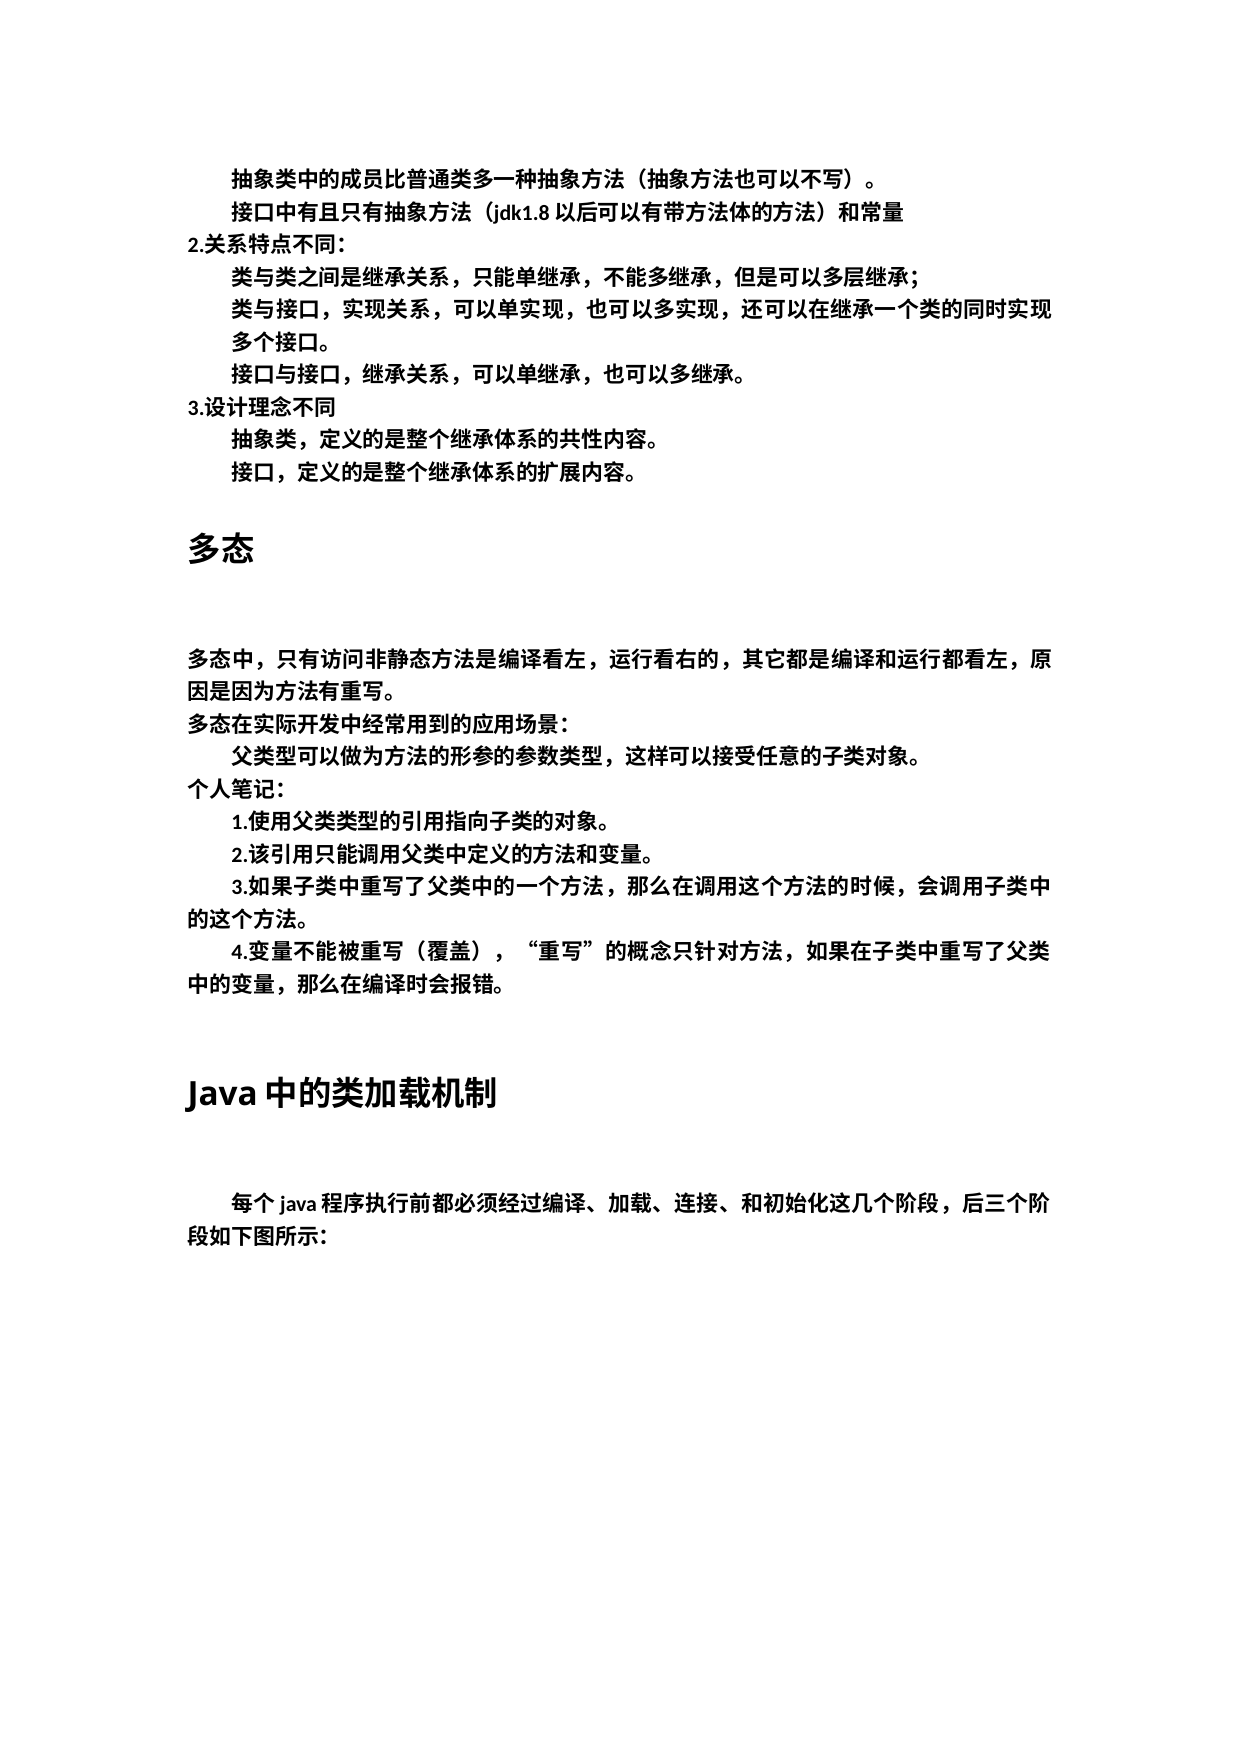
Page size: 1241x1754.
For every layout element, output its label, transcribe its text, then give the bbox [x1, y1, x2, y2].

text 每个java程序执行前都必须经过编译、加载、连接、和初始化这几个阶段，后三个阶段如下图所示： [187, 1186, 1053, 1251]
subtitle 多态 [187, 514, 1053, 579]
text 3.设计理念不同 [187, 389, 1053, 422]
text 抽象类中的成员比普通类多一种抽象方法（抽象方法也可以不写）。 [187, 162, 1053, 194]
text 3.如果子类中重写了父类中的一个方法，那么在调用这个方法的时候，会调用子类中的这个方法。 [187, 869, 1053, 934]
text 类与类之间是继承关系，只能单继承，不能多继承，但是可以多层继承； [187, 259, 1053, 292]
text 抽象类，定义的是整个继承体系的共性内容。 [187, 422, 1053, 454]
text 个人笔记： [187, 771, 1053, 804]
text 接口与接口，继承关系，可以单继承，也可以多继承。 [187, 357, 1053, 389]
text 类与接口，实现关系，可以单实现，也可以多实现，还可以在继承一个类的同时实现多个接口。 [187, 292, 1053, 357]
subtitle Java中的类加载机制 [187, 1058, 1053, 1123]
text 1.使用父类类型的引用指向子类的对象。 [187, 804, 1053, 836]
text 2.关系特点不同： [187, 227, 1053, 259]
text 接口，定义的是整个继承体系的扩展内容。 [187, 454, 1053, 487]
text 父类型可以做为方法的形参的参数类型，这样可以接受任意的子类对象。 [187, 739, 1053, 771]
text 接口中有且只有抽象方法（jdk1.8以后可以有带方法体的方法）和常量 [187, 194, 1053, 227]
text 4.变量不能被重写（覆盖），“重写”的概念只针对方法，如果在子类中重写了父类中的变量，那么在编译时会报错。 [187, 934, 1053, 999]
text 多态中，只有访问非静态方法是编译看左，运行看右的，其它都是编译和运行都看左，原因是因为方法有重写。 [187, 641, 1053, 706]
text 2.该引用只能调用父类中定义的方法和变量。 [187, 836, 1053, 869]
text 多态在实际开发中经常用到的应用场景： [187, 706, 1053, 739]
